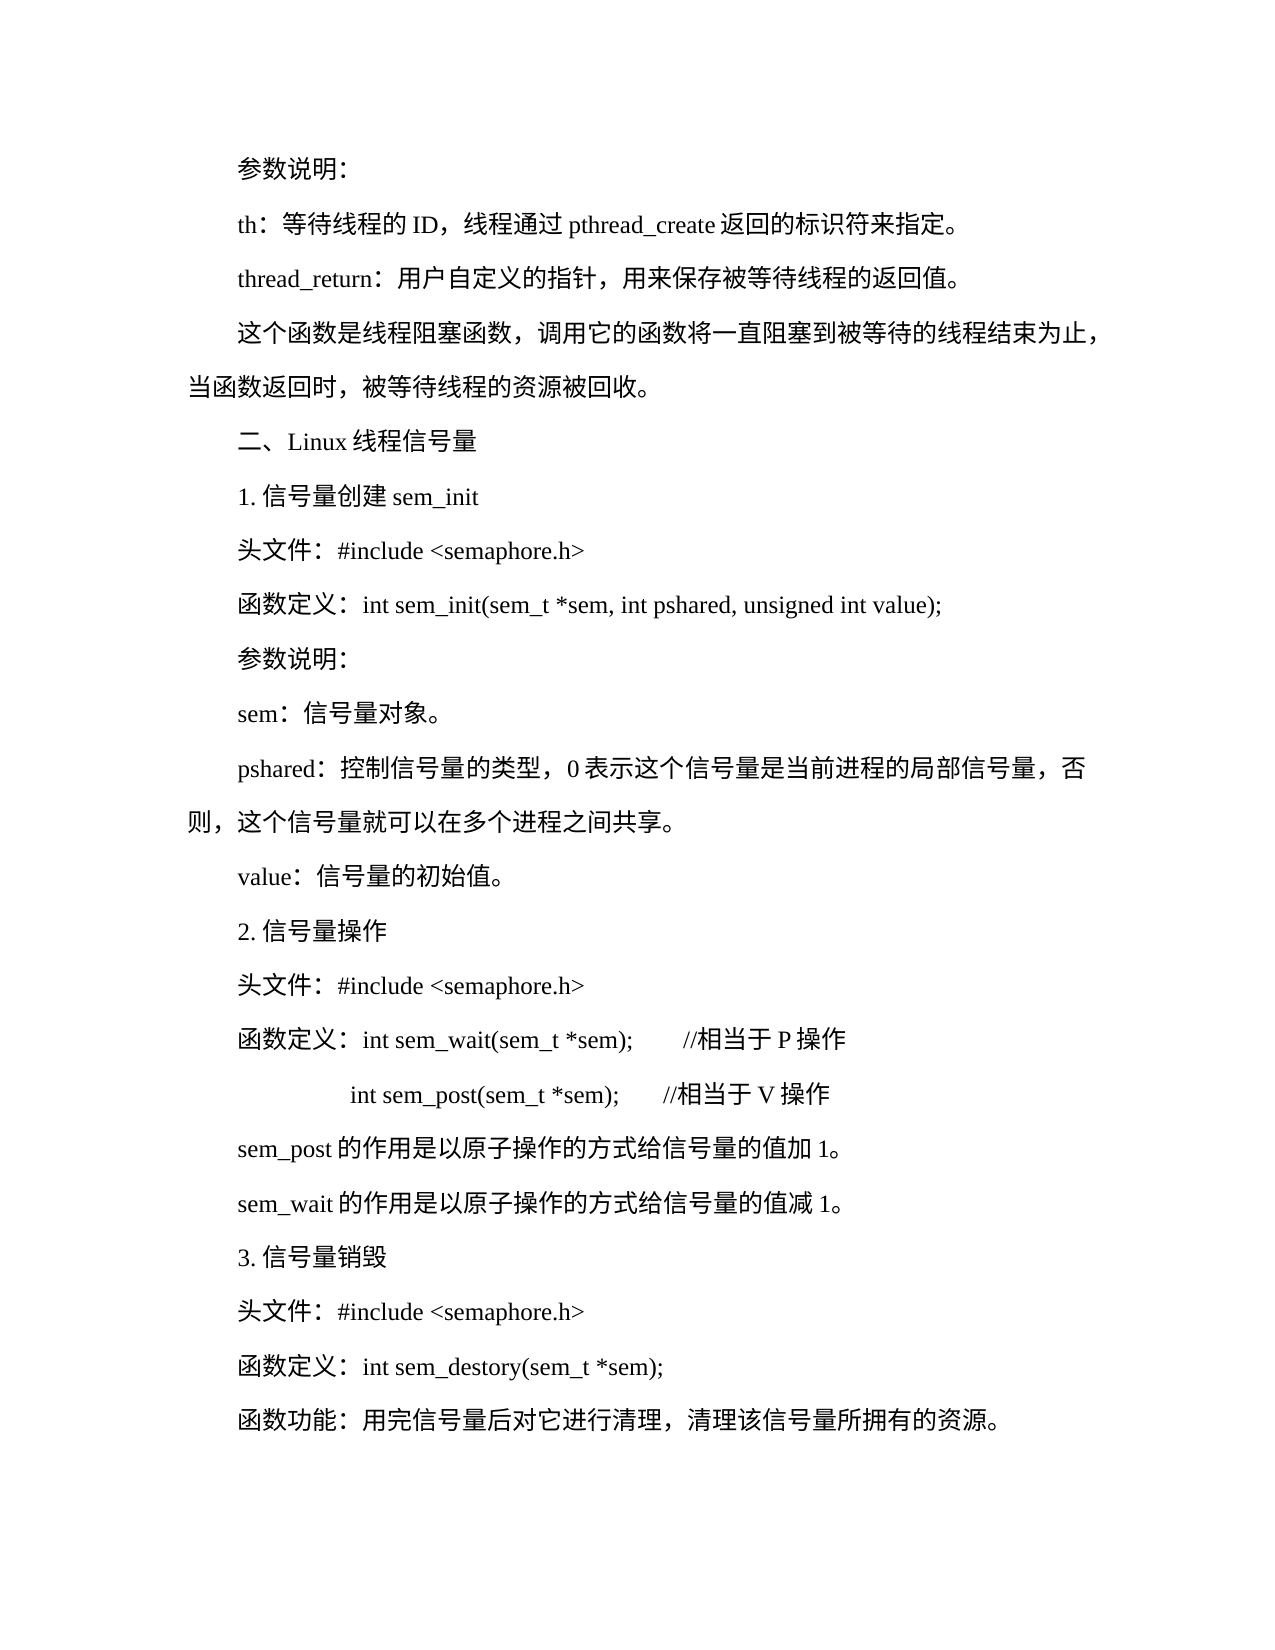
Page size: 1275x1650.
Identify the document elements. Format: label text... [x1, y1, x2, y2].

text 函数定义：int sem_init(sem_t *sem, int pshared, unsigned int value); [187, 585, 1087, 621]
text 头文件：#include <semaphore.h> [187, 966, 1087, 1002]
text 参数说明： [187, 150, 1087, 186]
text pshared：控制信号量的类型，0表示这个信号量是当前进程的局部信号量，否则，这个信号量就可以在多个进程之间共享。 [187, 748, 1087, 839]
text 头文件：#include <semaphore.h> [187, 1292, 1087, 1328]
text 函数定义：int sem_wait(sem_t *sem); //相当于P操作 [187, 1020, 1087, 1056]
text 2. 信号量操作 [187, 911, 1087, 947]
text 这个函数是线程阻塞函数，调用它的函数将一直阻塞到被等待的线程结束为止，当函数返回时，被等待线程的资源被回收。 [187, 313, 1087, 404]
text 函数功能：用完信号量后对它进行清理，清理该信号量所拥有的资源。 [187, 1401, 1087, 1437]
text int sem_post(sem_t *sem); //相当于V操作 [337, 1074, 1087, 1111]
text th：等待线程的ID，线程通过pthread_create返回的标识符来指定。 [187, 204, 1087, 241]
text 3. 信号量销毁 [187, 1237, 1087, 1274]
text thread_return：用户自定义的指针，用来保存被等待线程的返回值。 [187, 259, 1087, 295]
text 二、Linux线程信号量 [187, 422, 1087, 458]
text sem：信号量对象。 [187, 694, 1087, 730]
text 1. 信号量创建sem_init [187, 476, 1087, 512]
text 函数定义：int sem_destory(sem_t *sem); [187, 1346, 1087, 1382]
text value：信号量的初始值。 [187, 857, 1087, 893]
text sem_post的作用是以原子操作的方式给信号量的值加1。 [187, 1129, 1087, 1165]
text sem_wait的作用是以原子操作的方式给信号量的值减1。 [187, 1183, 1087, 1219]
text 头文件：#include <semaphore.h> [187, 531, 1087, 567]
text 参数说明： [187, 639, 1087, 676]
